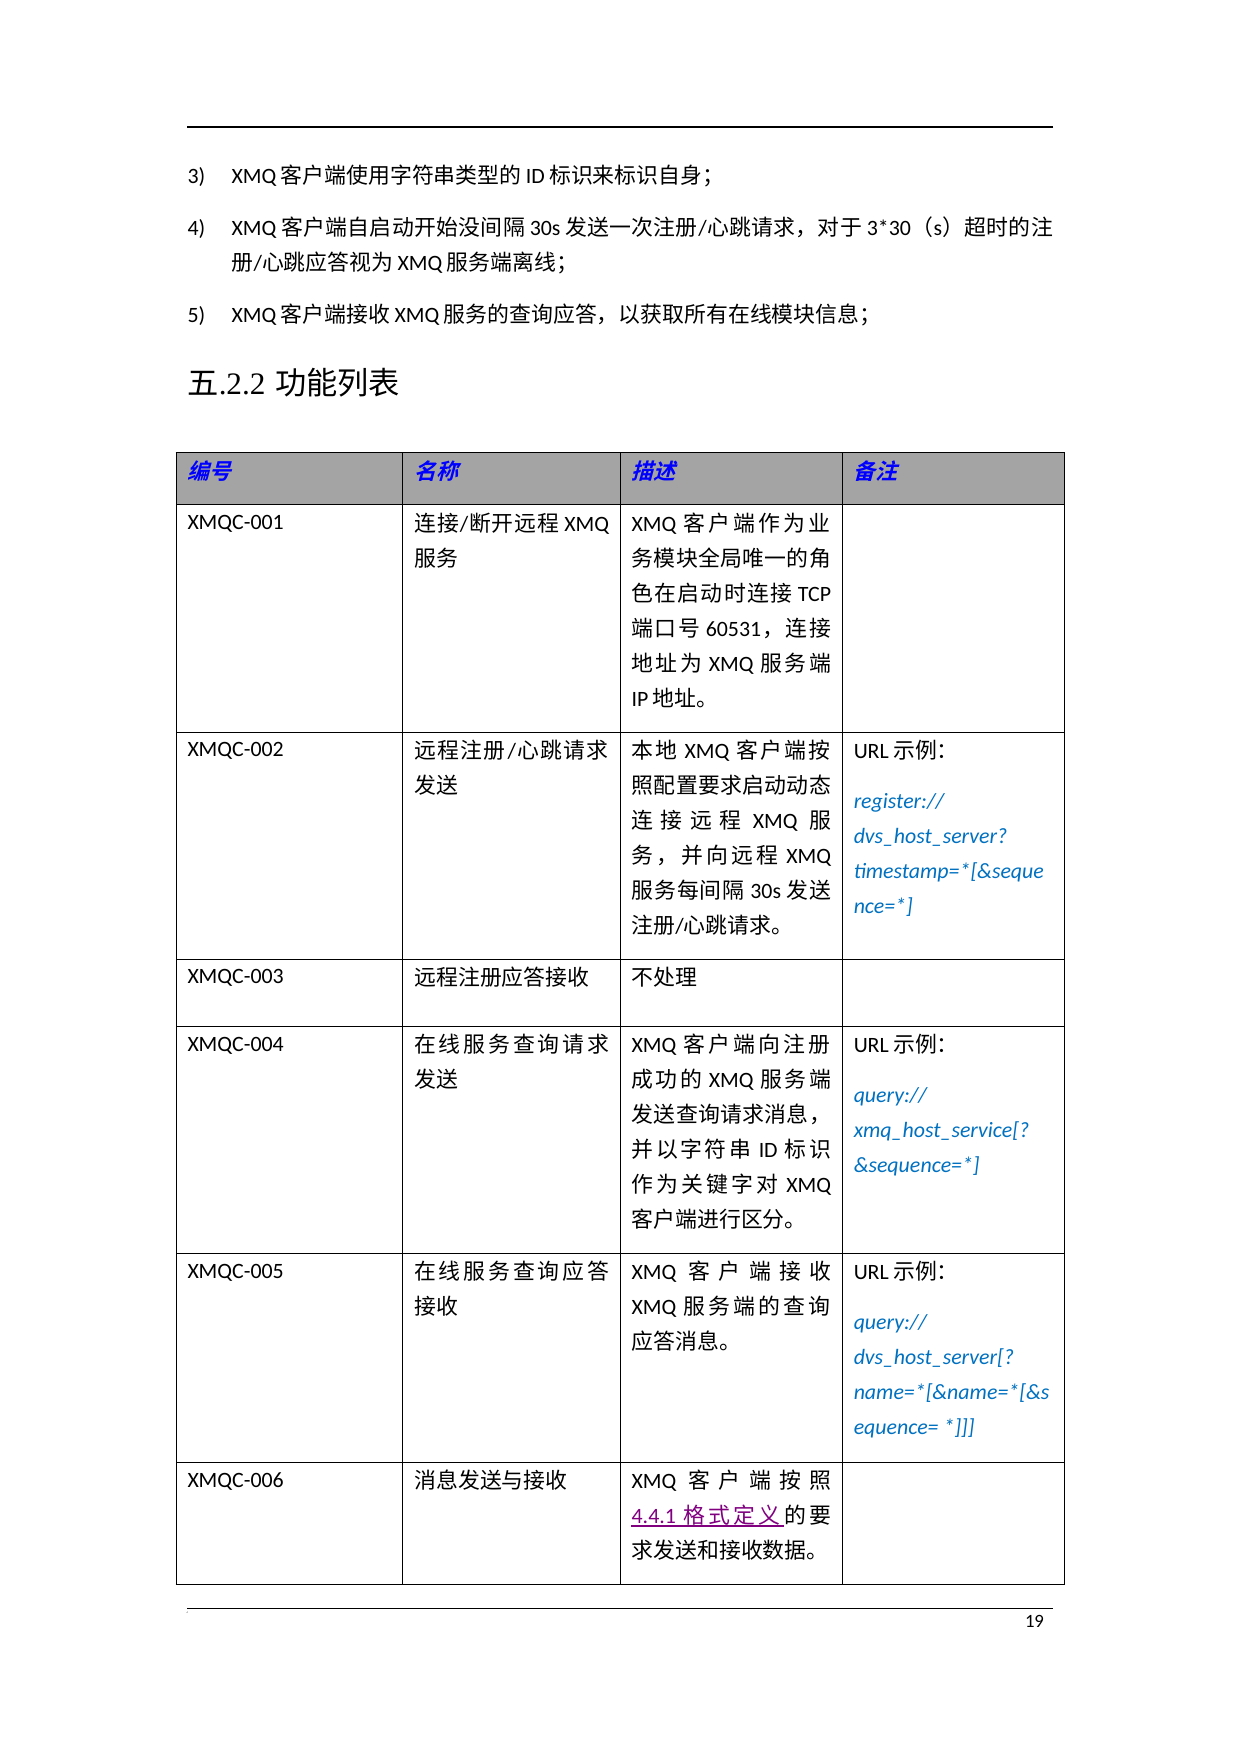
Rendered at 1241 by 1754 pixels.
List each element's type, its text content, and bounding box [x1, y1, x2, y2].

table_cell URL示例： query://xmq_host_service[?&sequence=*] [843, 1027, 1064, 1253]
table_cell 远程注册应答接收 [403, 960, 620, 1026]
table_cell 本地XMQ客户端按照配置要求启动动态连接远程XMQ服务，并向远程XMQ服务每间隔30s发送注册/心跳请求。 [621, 733, 842, 959]
table_cell XMQC-003 [177, 960, 402, 1026]
table_header 名称 [403, 453, 620, 504]
table_cell XMQ客户端按照4.4.1格式定义的要求发送和接收数据。 [621, 1463, 842, 1584]
table_cell URL示例： query://dvs_host_server[?name=*[&name=*[&sequence= *]]] [843, 1254, 1064, 1462]
table_cell [843, 960, 1064, 1026]
table_cell 连接/断开远程XMQ服务 [403, 505, 620, 732]
table_cell 消息发送与接收 [403, 1463, 620, 1584]
table_cell 远程注册/心跳请求发送 [403, 733, 620, 959]
table_header 编号 [177, 453, 402, 504]
table_header 描述 [621, 453, 842, 504]
table_cell XMQ客户端作为业务模块全局唯一的角色在启动时连接TCP端口号60531，连接地址为XMQ服务端IP地址。 [621, 505, 842, 732]
table_cell 在线服务查询应答接收 [403, 1254, 620, 1462]
table_cell XMQC-004 [177, 1027, 402, 1253]
table_cell XMQC-006 [177, 1463, 402, 1584]
table_cell XMQ客户端向注册成功的XMQ服务端发送查询请求消息，并以字符串ID标识作为关键字对XMQ客户端进行区分。 [621, 1027, 842, 1253]
subtitle 功能列表 [187, 348, 1053, 413]
table_cell URL示例： register://dvs_host_server?timestamp=*[&sequence=*] [843, 733, 1064, 959]
table_cell XMQ客户端接收XMQ服务端的查询应答消息。 [621, 1254, 842, 1462]
table_cell XMQC-005 [177, 1254, 402, 1462]
table_cell [843, 1463, 1064, 1584]
list XMQ客户端使用字符串类型的ID标识来标识自身； [187, 158, 1053, 190]
table_cell 不处理 [621, 960, 842, 1026]
table_cell [843, 505, 1064, 732]
list XMQ客户端自启动开始没间隔30s发送一次注册/心跳请求，对于3*30（s）超时的注册/心跳应答视为XMQ服务端离线； [187, 209, 1053, 277]
table_header 备注 [843, 453, 1064, 504]
table_cell XMQC-001 [177, 505, 402, 732]
table_cell XMQC-002 [177, 733, 402, 959]
table_cell 在线服务查询请求发送 [403, 1027, 620, 1253]
list XMQ客户端接收XMQ服务的查询应答，以获取所有在线模块信息； [187, 296, 1053, 329]
